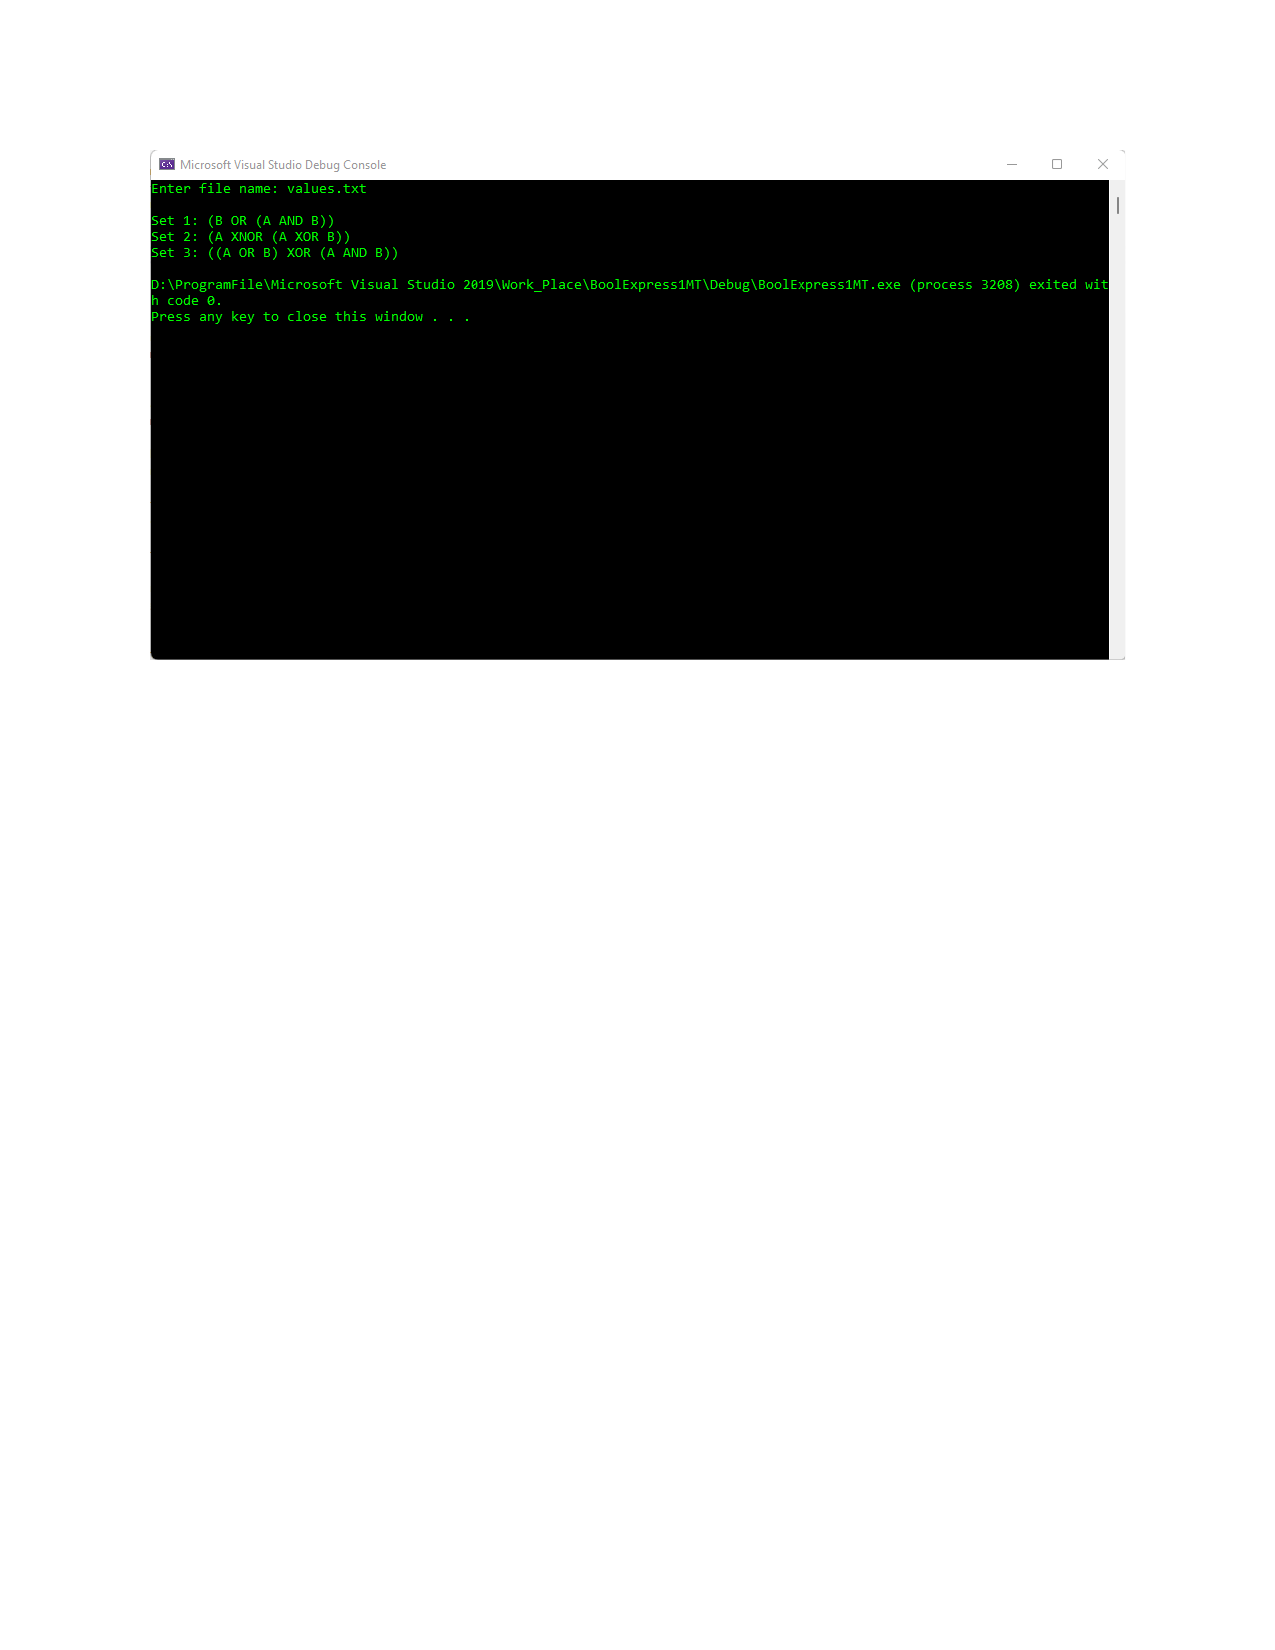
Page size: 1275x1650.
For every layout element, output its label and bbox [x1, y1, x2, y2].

picture [150, 150, 1125, 660]
